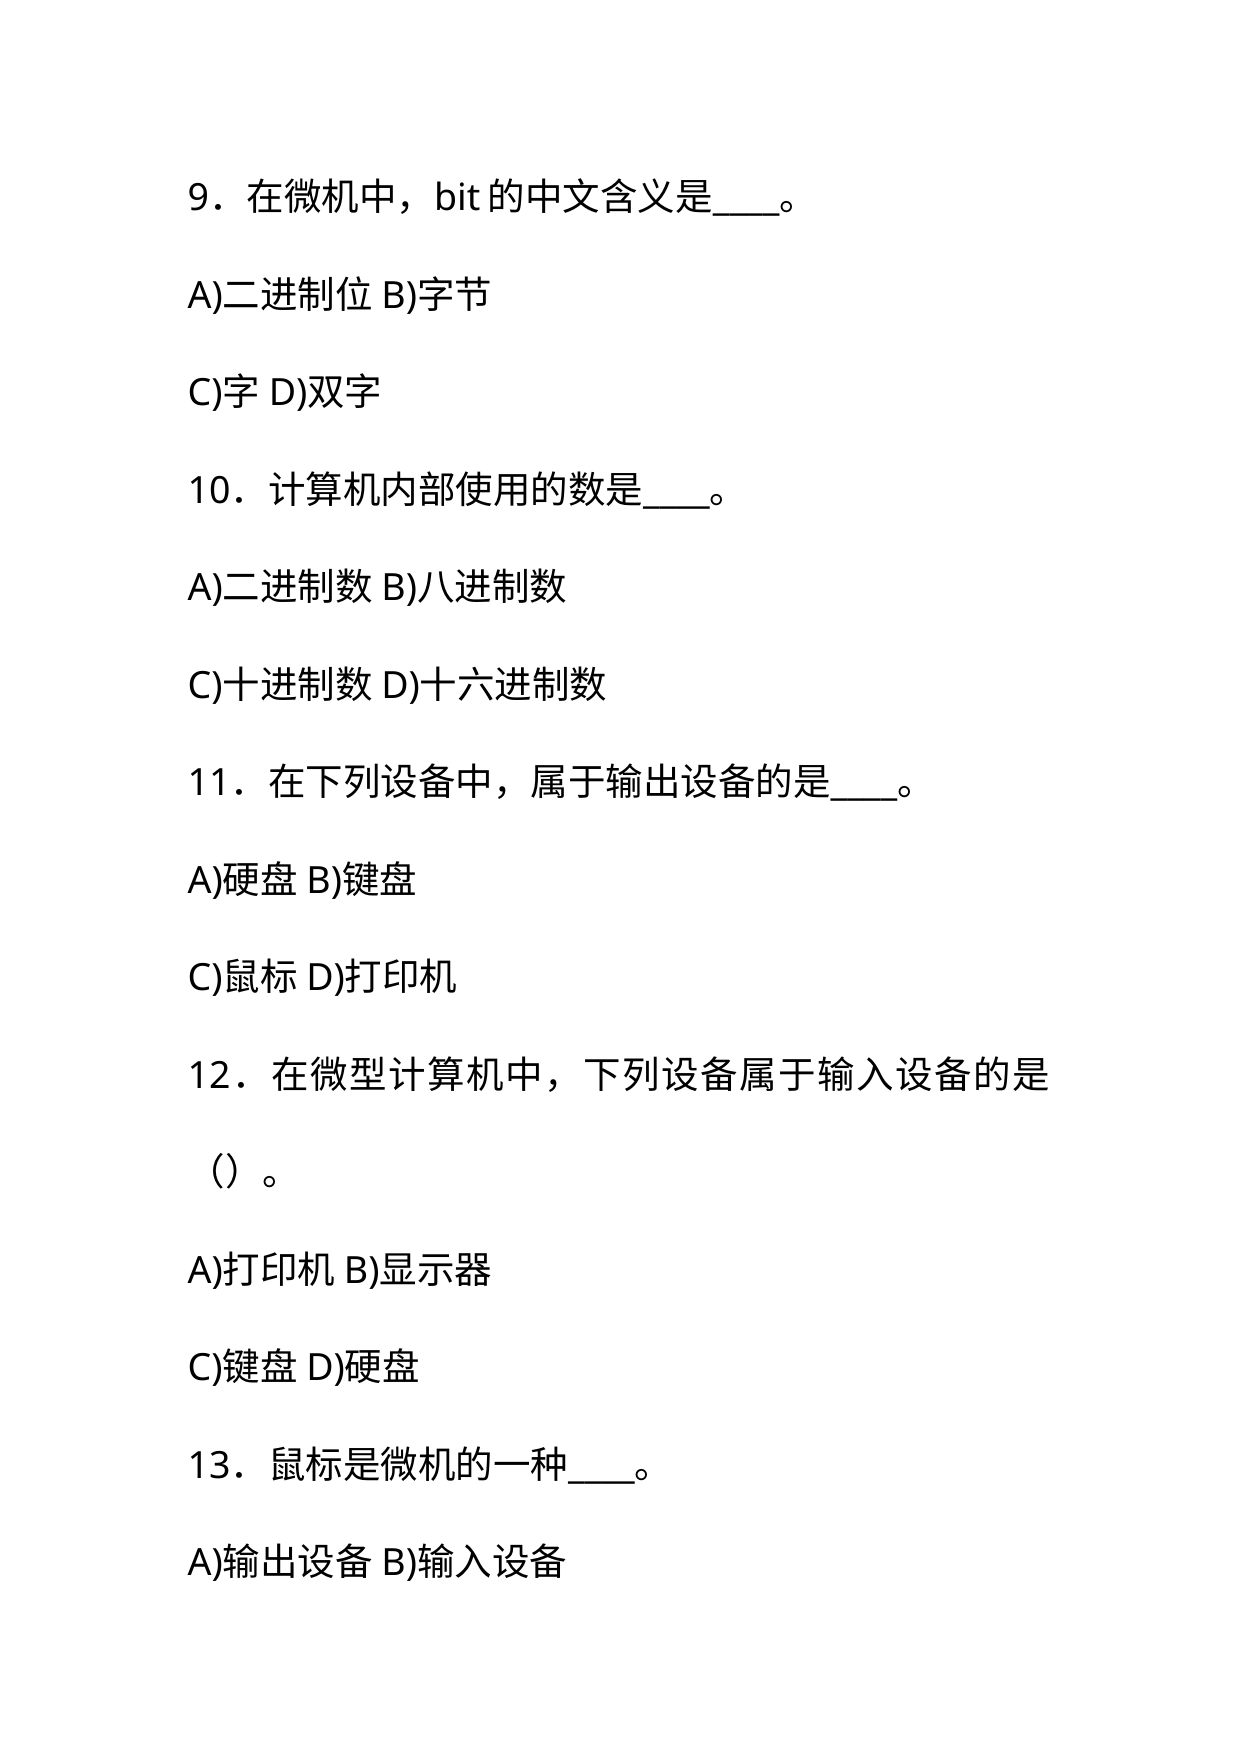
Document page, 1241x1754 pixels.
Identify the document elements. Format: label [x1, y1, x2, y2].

text [187, 162, 1053, 1592]
